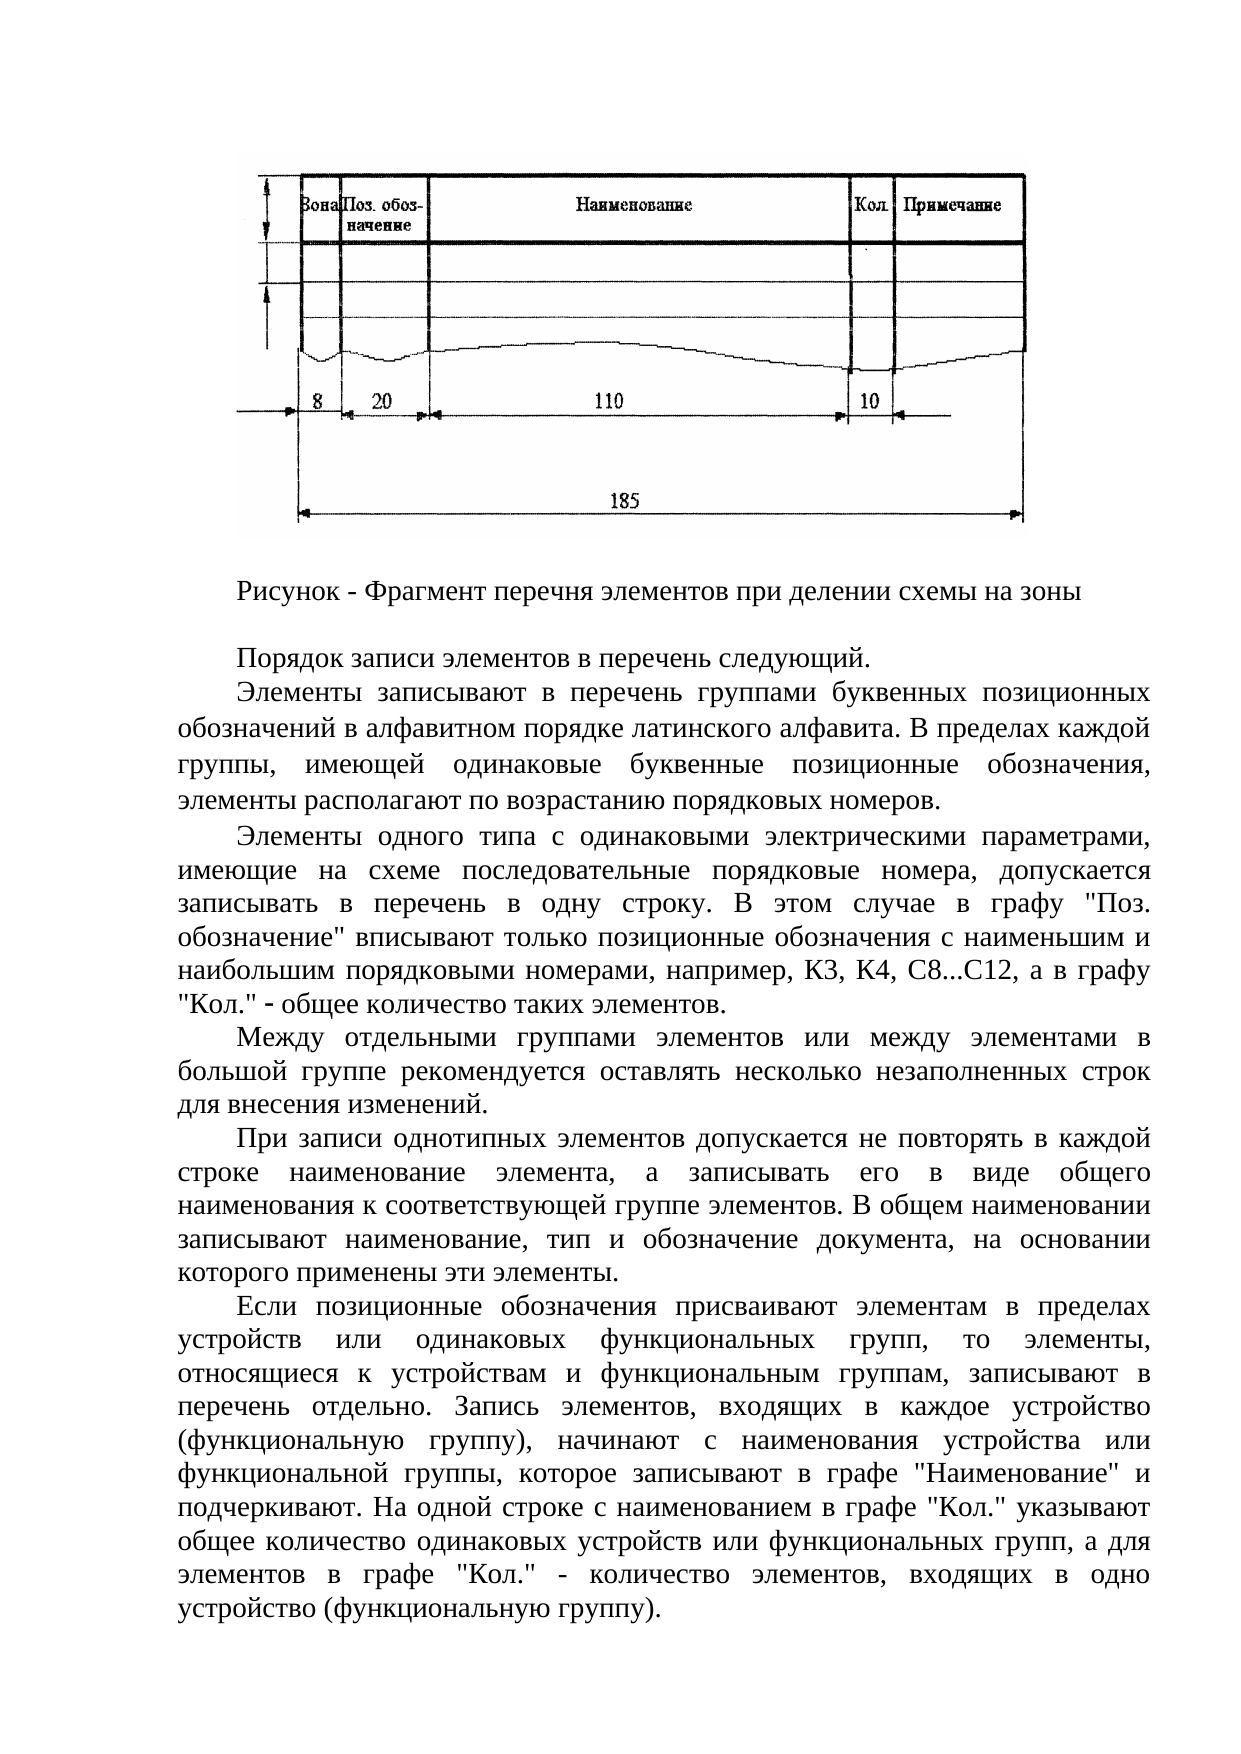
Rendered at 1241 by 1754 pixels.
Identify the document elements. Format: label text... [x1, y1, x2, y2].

text Если позиционные обозначения присваивают элементам в пределах устройств или одинаковых функциональных групп, то элементы, относящиеся к устройствам и функциональным группам, записывают в перечень отдельно. Запись элементов, входящих в каждое устройство (функциональную группу), начинают с наименования устройства или функциональной группы, которое записывают в графе "Наименование" и подчеркивают. На одной строке с наименованием в графе "Кол." указывают общее количество одинаковых устройств или функциональных групп, а для элементов в графе "Кол." - количество элементов, входящих в одно устройство (функциональную группу). [177, 1288, 1152, 1623]
text При записи однотипных элементов допускается не повторять в каждой строке наименование элемента, а записывать его в виде общего наименования к соответствующей группе элементов. В общем наименовании записывают наименование, тип и обозначение документа, на основании которого применены эти элементы. [177, 1120, 1152, 1288]
text Элементы одного типа с одинаковыми электрическими параметрами, имеющие на схеме последовательные порядковые номера, допускается записывать в перечень в одну строку. В этом случае в графу "Поз. обозначение" вписывают только позиционные обозначения с наименьшим и наибольшим порядковыми номерами, например, К3, К4, С8...С12, а в графу "Кол." общее количество таких элементов. [177, 818, 1152, 1019]
picture [236, 154, 1030, 540]
text Рисунок - Фрагмент перечня элементов при делении схемы на зоны [177, 573, 1152, 607]
text Порядок записи элементов в перечень следующий. [177, 640, 1152, 674]
text Между отдельными группами элементов или между элементами в большой группе рекомендуется оставлять несколько незаполненных строк для внесения изменений. [177, 1019, 1152, 1120]
text Элементы записывают в перечень группами буквенных позиционных обозначений в алфавитном порядке латинского алфавита. В пределах каждой группы, имеющей одинаковые буквенные позиционные обозначения, элементы располагают по возрастанию порядковых номеров. [177, 674, 1152, 816]
